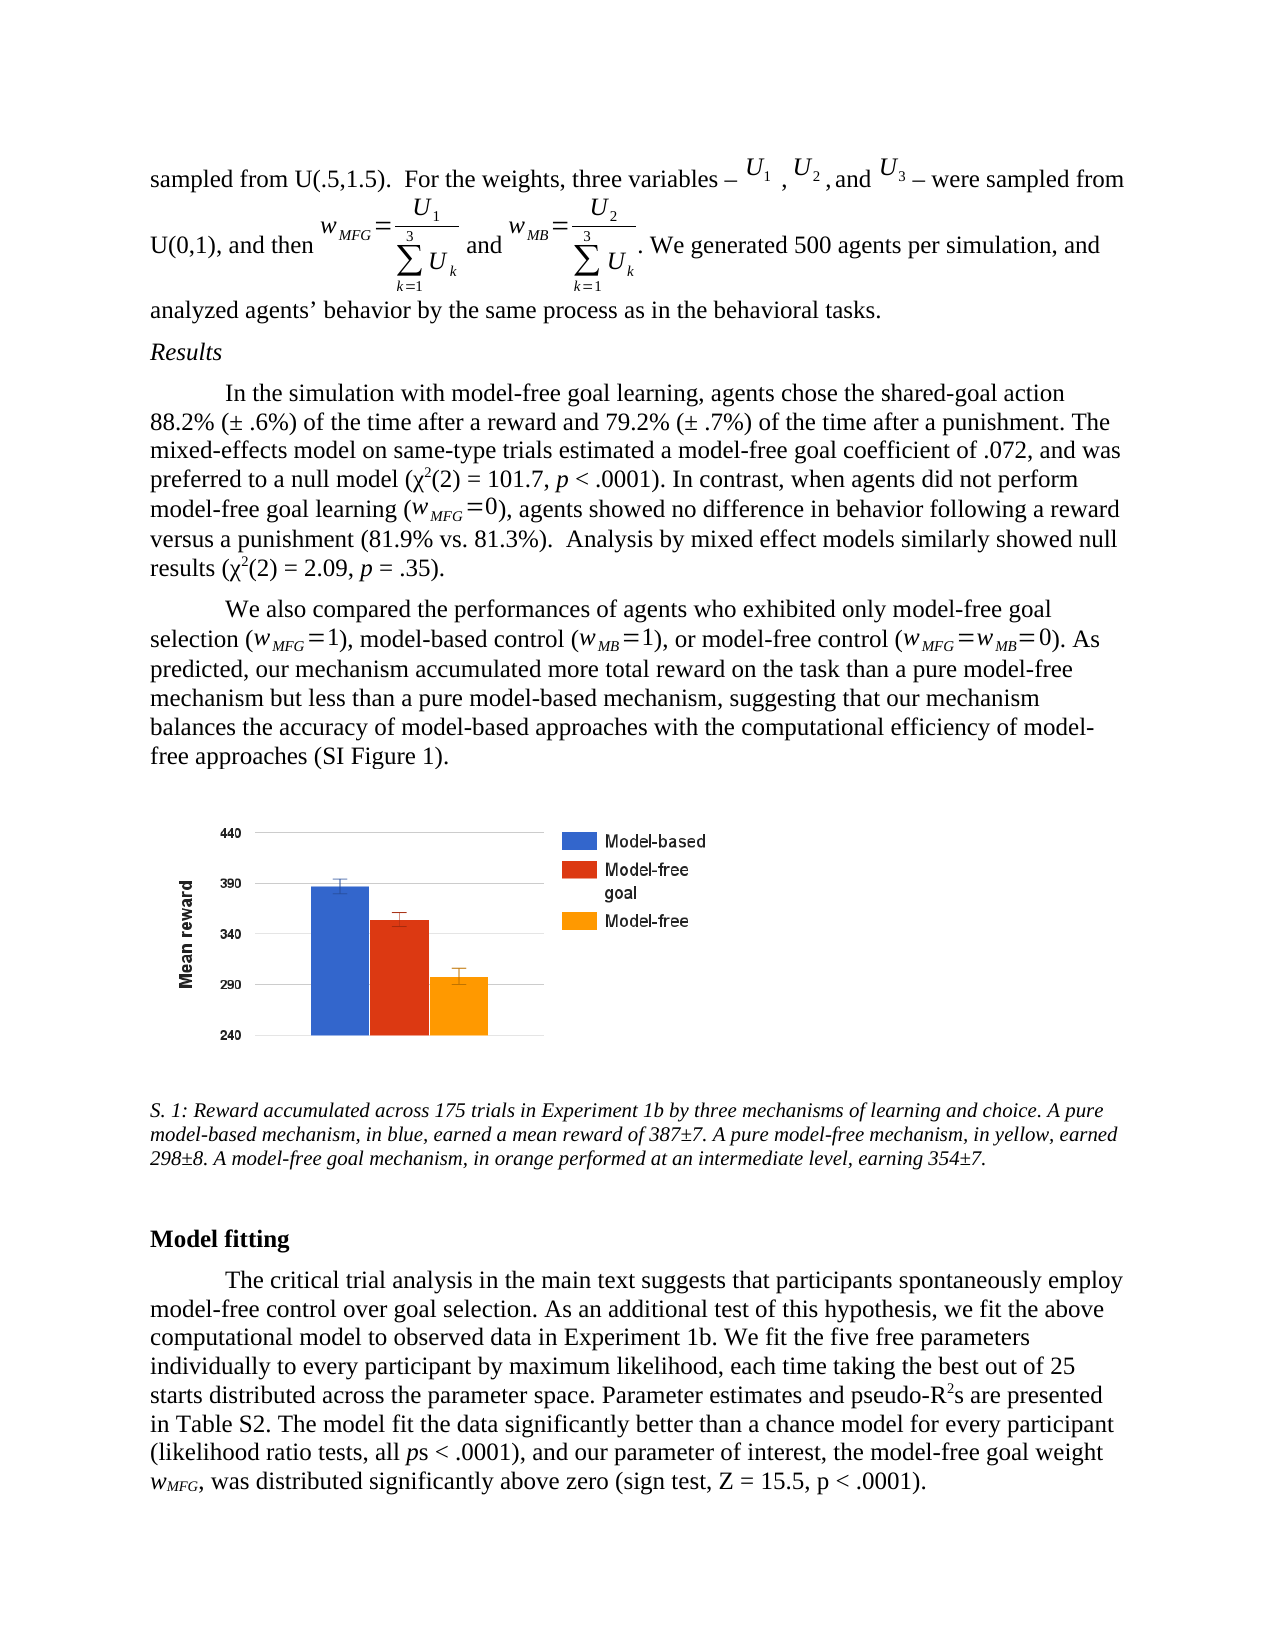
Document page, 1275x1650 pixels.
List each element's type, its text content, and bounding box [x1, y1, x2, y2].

text Results [150, 337, 1125, 366]
text We also compared the performances of agents who exhibited only model-free goal selection (), model-based control (), or model-free control (). As predicted, our mechanism accumulated more total reward on the task than a pure model-free mechanism but less than a pure model-based mechanism, suggesting that our mechanism balances the accuracy of model-based approaches with the computational efficiency of model-free approaches (SI Figure 1). [150, 594, 1125, 769]
picture [150, 769, 725, 1098]
text The critical trial analysis in the main text suggests that participants spontaneously employ model-free control over goal selection. As an additional test of this hypothesis, we fit the above computational model to observed data in Experiment 1b. We fit the five free parameters individually to every participant by maximum likelihood, each time taking the best out of 25 starts distributed across the parameter space. Parameter estimates and pseudo-R2s are presented in Table S2. The model fit the data significantly better than a chance model for every participant (likelihood ratio tests, all ps < .0001), and our parameter of interest, the model-free goal weight wMFG, was distributed significantly above zero (sign test, Z = 15.5, p < .0001). [150, 1265, 1125, 1495]
text In the simulation with model-free goal learning, agents chose the shared-goal action 88.2% (± .6%) of the time after a reward and 79.2% (± .7%) of the time after a punishment. The mixed-effects model on same-type trials estimated a model-free goal coefficient of .072, and was preferred to a null model (χ2(2) = 101.7, p < .0001). In contrast, when agents did not perform model-free goal learning (), agents showed no difference in behavior following a reward versus a punishment (81.9% vs. 81.3%). Analysis by mixed effect models similarly showed null results (χ2(2) = 2.09, p = .35). [150, 378, 1125, 582]
text Model fitting [150, 1224, 1125, 1252]
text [150, 150, 1125, 324]
